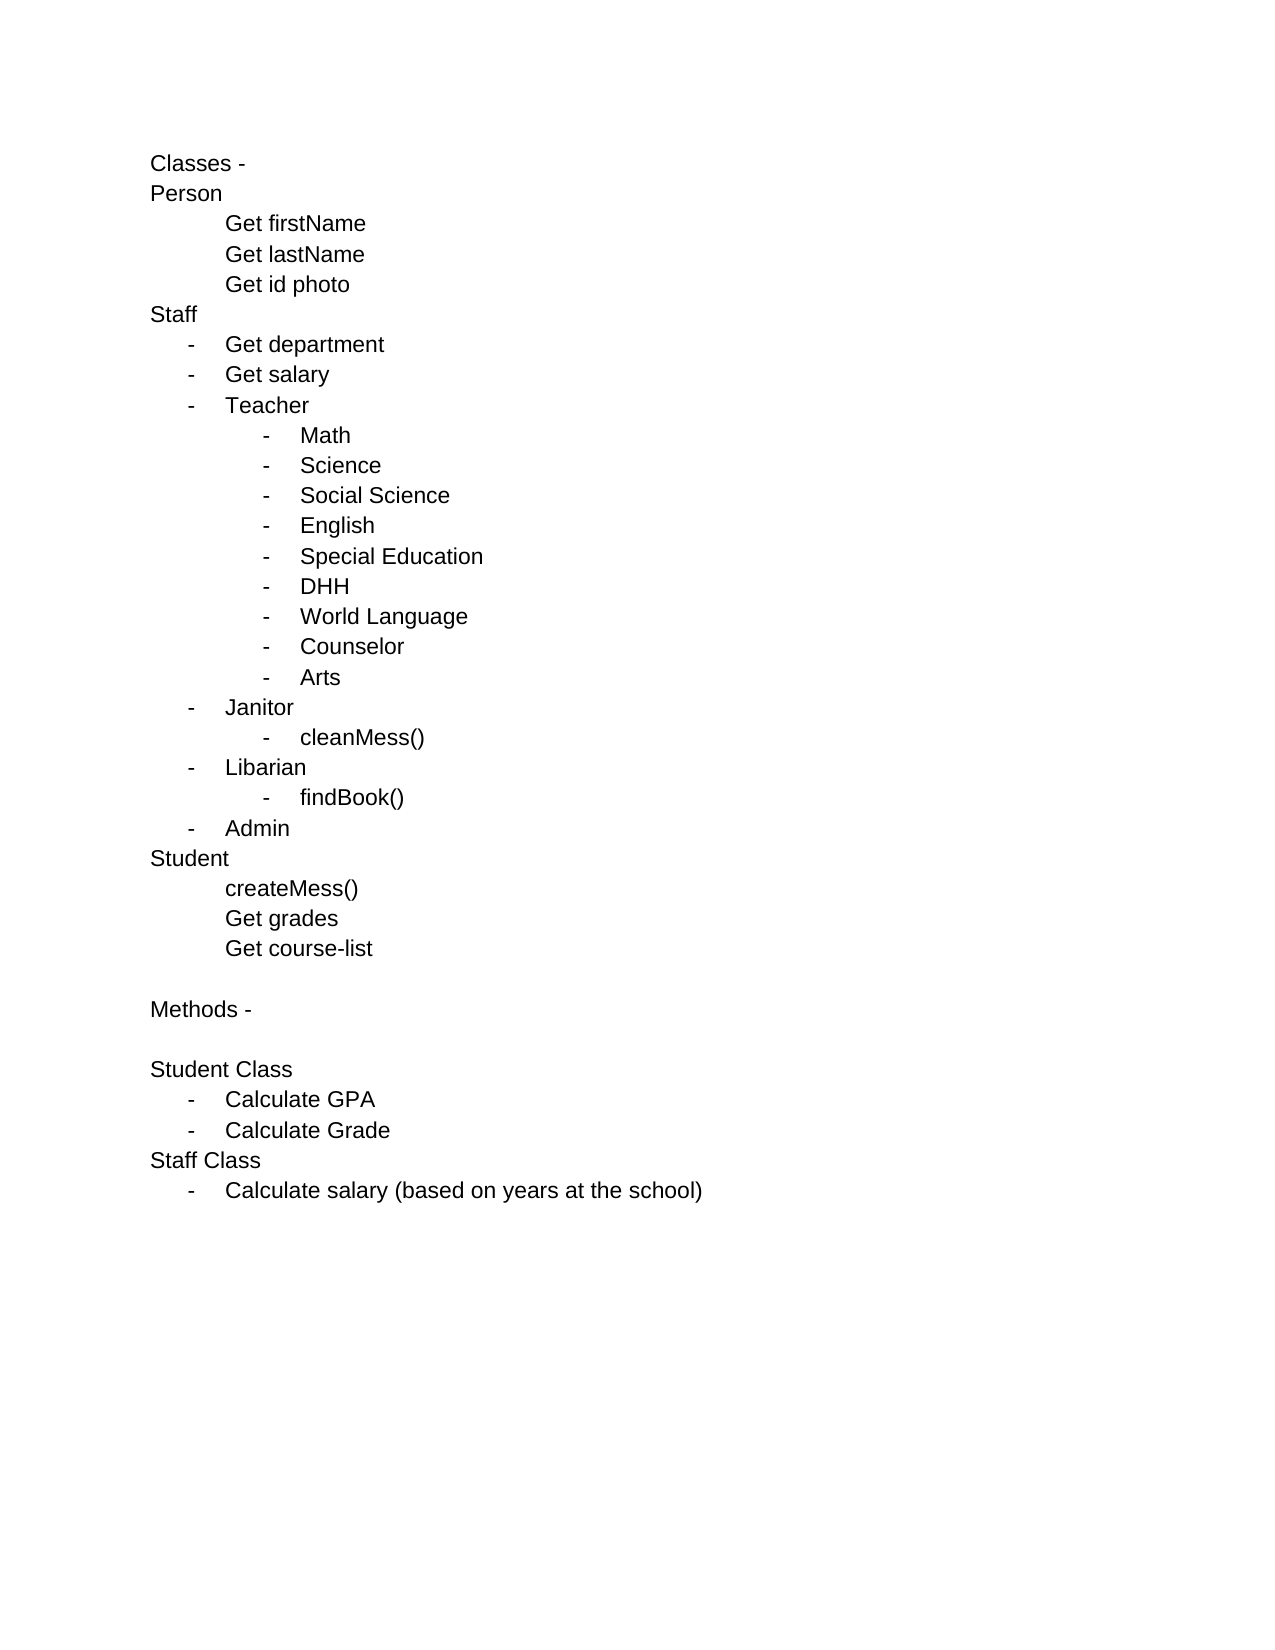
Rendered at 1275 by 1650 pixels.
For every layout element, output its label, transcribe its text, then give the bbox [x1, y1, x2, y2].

text Staff [150, 301, 1125, 327]
list Math [262, 422, 1125, 448]
list Calculate Grade [187, 1117, 1125, 1143]
list cleanMess() [262, 724, 1125, 750]
list World Language [262, 603, 1125, 629]
text Get course-list [150, 935, 1125, 962]
text Methods - [150, 996, 1125, 1022]
list Teacher [187, 392, 1125, 418]
list Science [262, 452, 1125, 478]
text Staff Class [150, 1147, 1125, 1173]
list Calculate salary (based on years at the school) [187, 1177, 1125, 1203]
text Get lastName [150, 241, 1125, 267]
list Special Education [262, 543, 1125, 569]
text Get firstName [150, 210, 1125, 237]
text Classes - [150, 150, 1125, 176]
list findBook() [262, 784, 1125, 811]
list Social Science [262, 482, 1125, 509]
list Get department [187, 331, 1125, 358]
list DHH [262, 573, 1125, 599]
list Calculate GPA [187, 1086, 1125, 1113]
list Janitor [187, 694, 1125, 720]
list Counselor [262, 633, 1125, 660]
list Libarian [187, 754, 1125, 781]
list Get salary [187, 361, 1125, 388]
list Arts [262, 663, 1125, 690]
list English [262, 512, 1125, 539]
text Student Class [150, 1056, 1125, 1083]
text Student [150, 845, 1125, 871]
text Person [150, 180, 1125, 207]
text Get grades [150, 905, 1125, 932]
text createMess() [150, 875, 1125, 901]
list Admin [187, 814, 1125, 841]
text Get id photo [150, 271, 1125, 297]
